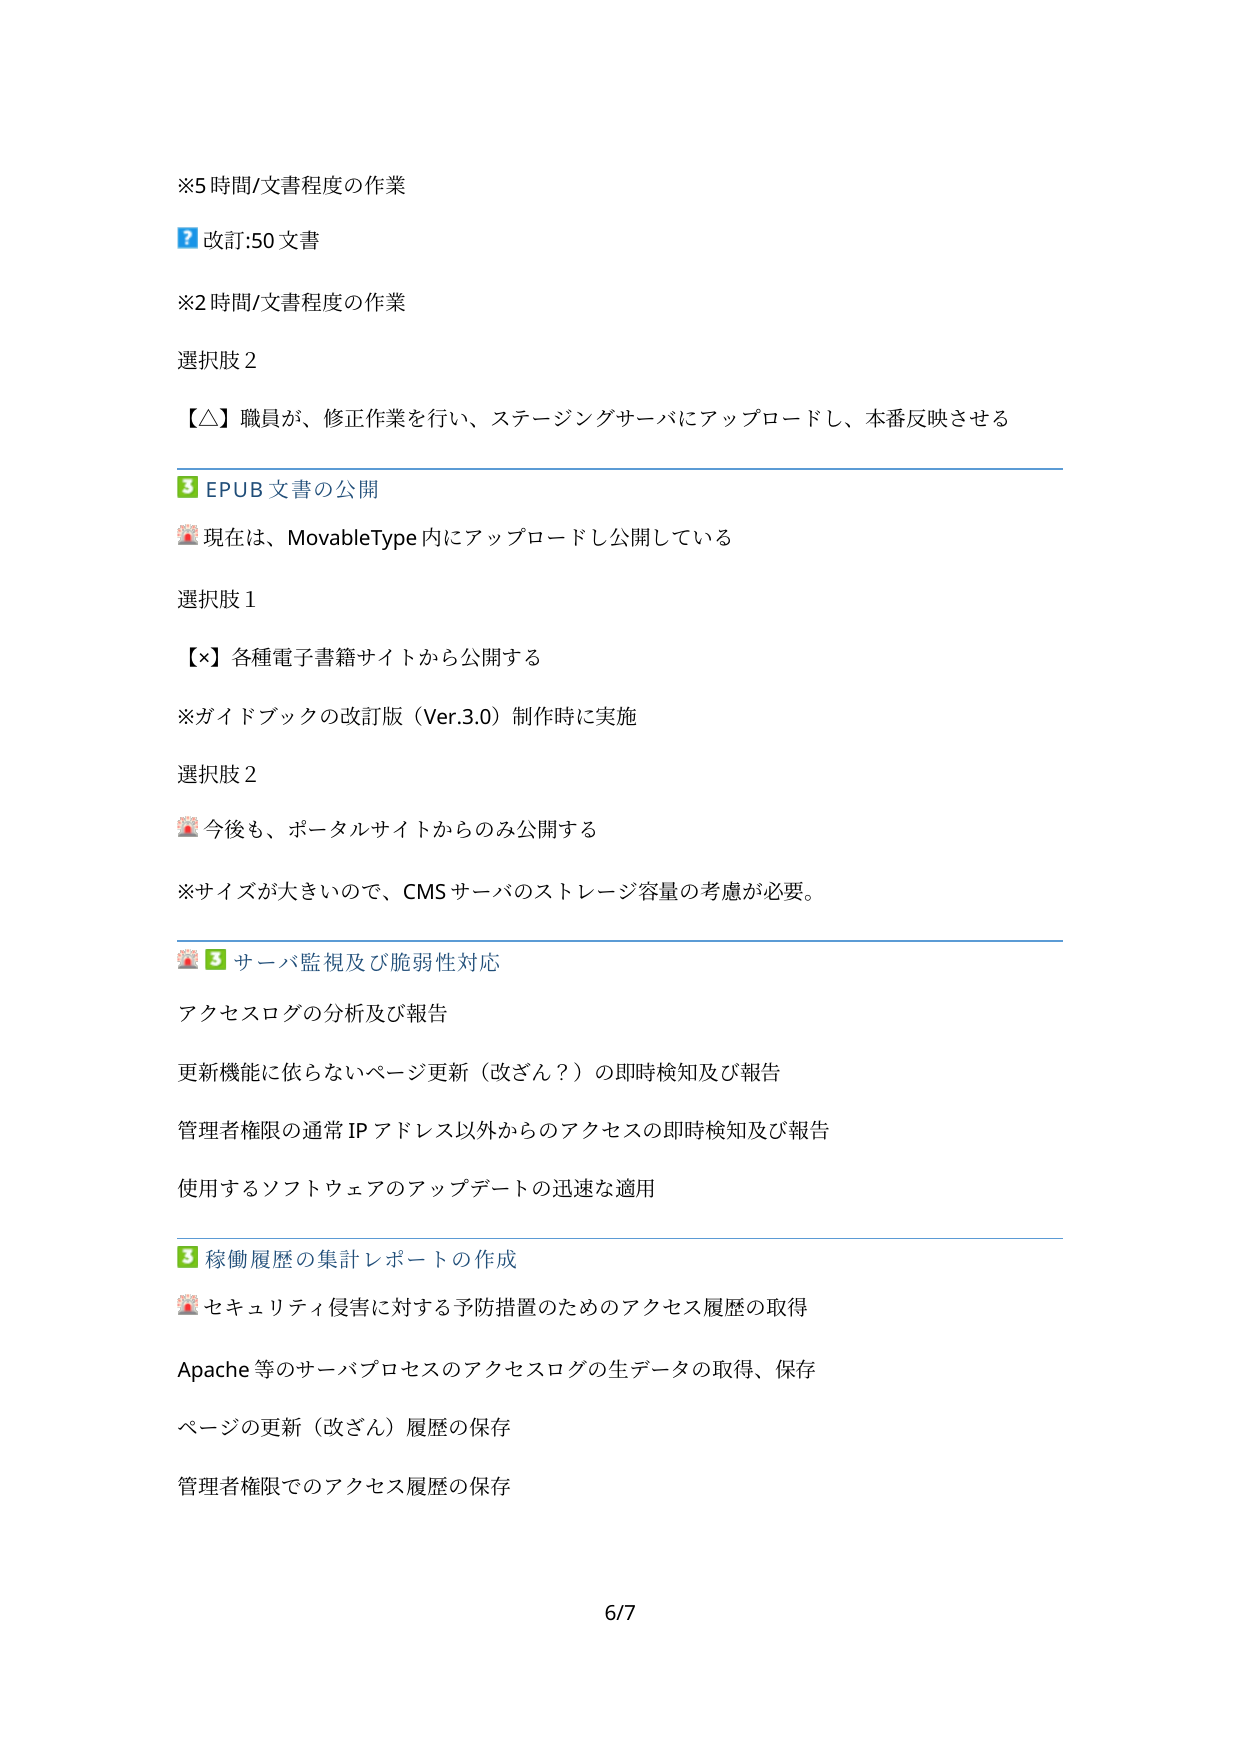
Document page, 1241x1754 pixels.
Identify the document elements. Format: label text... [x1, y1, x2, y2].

text 更新機能に依らないページ更新（改ざん？）の即時検知及び報告 [177, 1052, 1063, 1090]
text 選択肢２ [177, 341, 1063, 378]
picture [177, 1294, 198, 1316]
picture [177, 949, 198, 970]
text ※サイズが大きいので、CMSサーバのストレージ容量の考慮が必要。 [177, 872, 1063, 909]
picture [177, 227, 198, 249]
picture [177, 1246, 198, 1268]
text 選択肢１ [177, 580, 1063, 617]
text 今後も、ポータルサイトからのみ公開する [177, 813, 1063, 851]
text ページの更新（改ざん）履歴の保存 [177, 1408, 1063, 1446]
text 現在は、MovableType内にアップロードし公開している [177, 522, 1063, 559]
picture [177, 816, 198, 838]
picture [177, 524, 198, 546]
picture [177, 476, 198, 498]
text 使用するソフトウェアのアップデートの迅速な適用 [177, 1169, 1063, 1206]
text セキュリティ侵害に対する予防措置のためのアクセス履歴の取得 [177, 1291, 1063, 1329]
subtitle EPUB文書の公開 [177, 470, 1063, 511]
text 選択肢２ [177, 755, 1063, 792]
text 【△】職員が、修正作業を行い、ステージングサーバにアップロードし、本番反映させる [177, 399, 1063, 437]
text ※5時間/文書程度の作業 [177, 166, 1063, 203]
text 管理者権限でのアクセス履歴の保存 [177, 1466, 1063, 1504]
text アクセスログの分析及び報告 [177, 994, 1063, 1031]
text 管理者権限の通常IPアドレス以外からのアクセスの即時検知及び報告 [177, 1111, 1063, 1148]
text 改訂:50文書 [177, 224, 1063, 262]
text ※2時間/文書程度の作業 [177, 282, 1063, 320]
text Apache等のサーバプロセスのアクセスログの生データの取得、保存 [177, 1350, 1063, 1387]
subtitle 稼働履歴の集計レポートの作成 [177, 1239, 1063, 1281]
subtitle サーバ監視及び脆弱性対応 [177, 942, 1063, 983]
text 【×】各種電子書籍サイトから公開する [177, 638, 1063, 676]
picture [205, 949, 227, 970]
text ※ガイドブックの改訂版（Ver.3.0）制作時に実施 [177, 697, 1063, 734]
